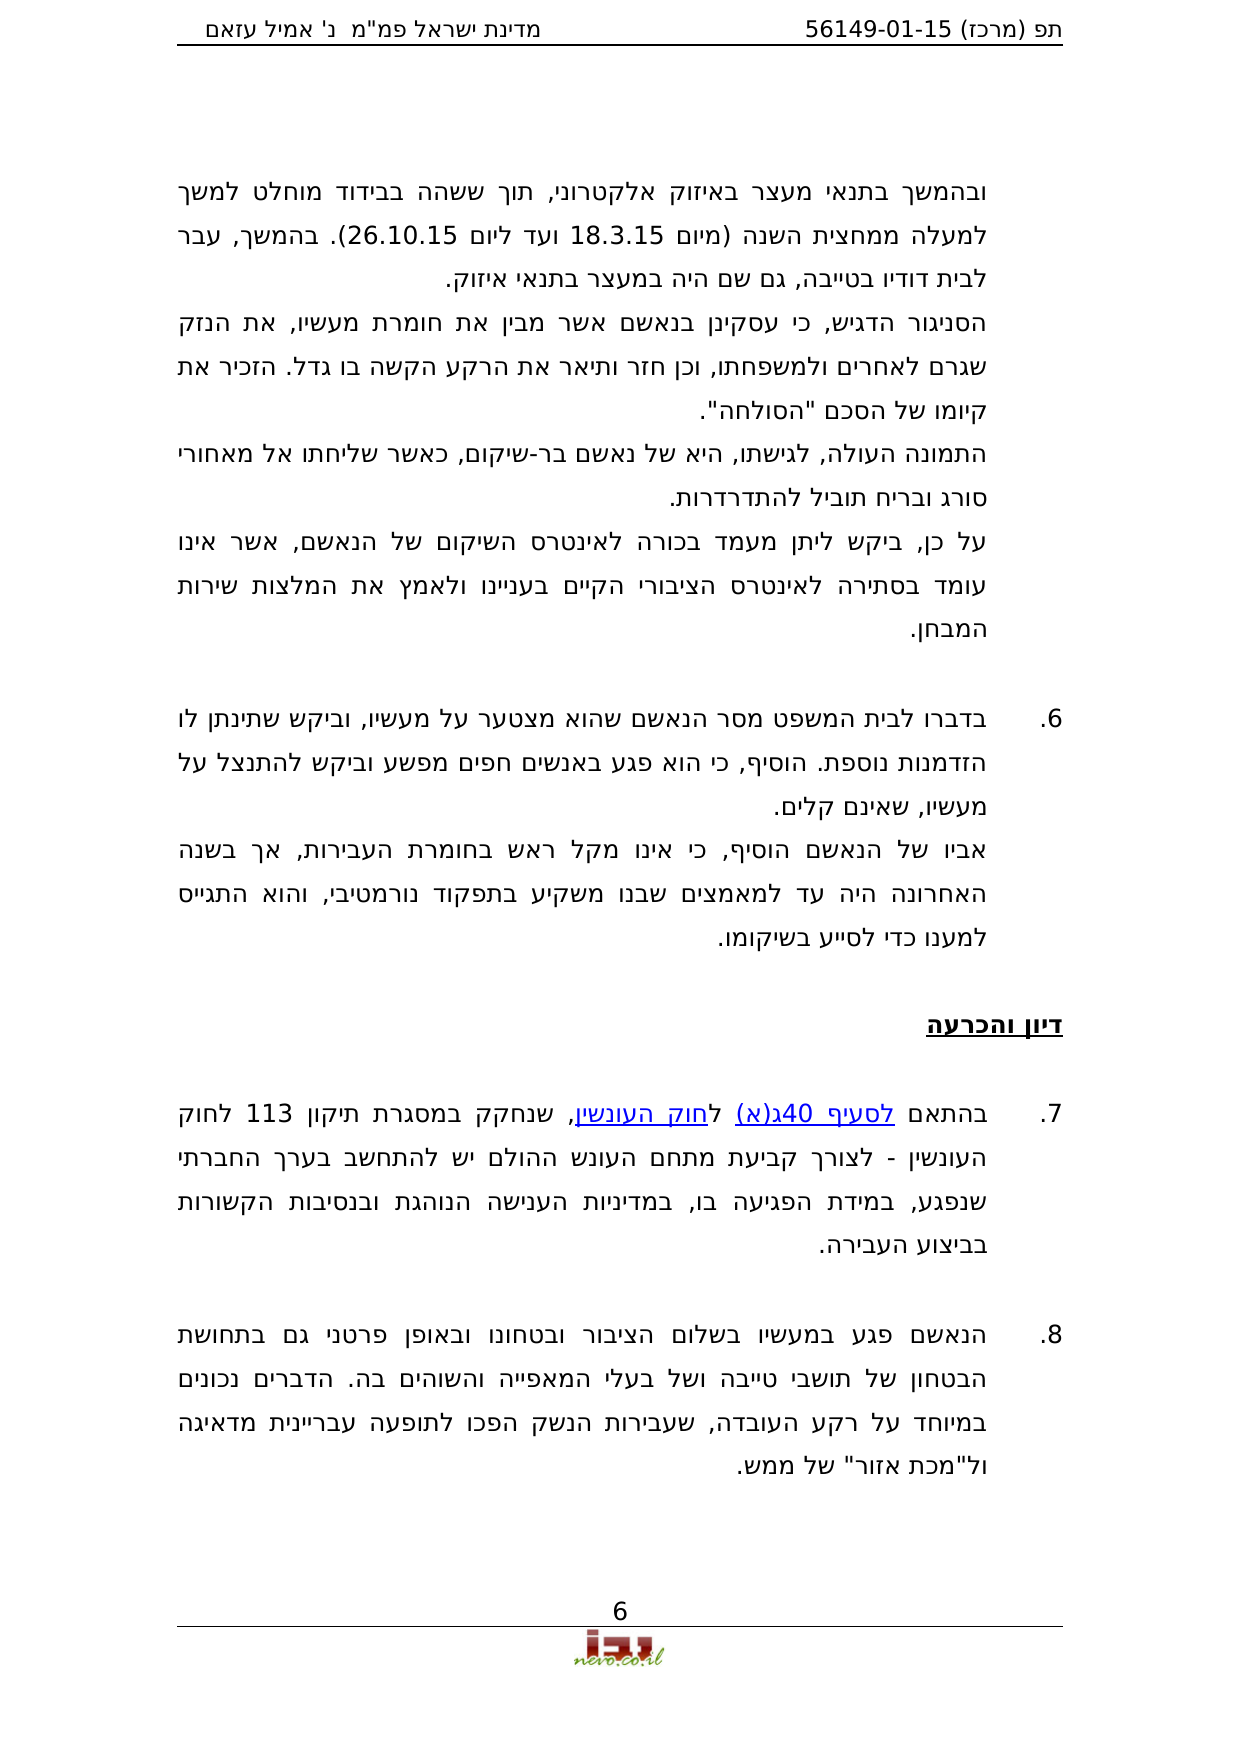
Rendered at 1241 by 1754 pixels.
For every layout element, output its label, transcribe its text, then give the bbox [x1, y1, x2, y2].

text 8. הנאשם פגע במעשיו בשלום הציבור ובטחונו ובאופן פרטני גם בתחושת הבטחון של תושבי טייבה ושל בעלי המאפייה והשוהים בה. הדברים נכונים במיוחד על רקע העובדה, שעבירות הנשק הפכו לתופעה עבריינית מדאיגה ול"מכת אזור" של ממש. [177, 1320, 1063, 1481]
text 7. בהתאם לסעיף 40ג(א) לחוק העונשין, שנחקק במסגרת תיקון 113 לחוק העונשין - לצורך קביעת מתחם העונש ההולם יש להתחשב בערך החברתי שנפגע, במידת הפגיעה בו, במדיניות הענישה הנוהגת ובנסיבות הקשורות בביצוע העבירה. [177, 1099, 1063, 1260]
text התמונה העולה, לגישתו, היא של נאשם בר-שיקום, כאשר שליחתו אל מאחורי סורג ובריח תוביל להתדרדרות. [177, 440, 988, 513]
text הסניגור הדגיש, כי עסקינן בנאשם אשר מבין את חומרת מעשיו, את הנזק שגרם לאחרים ולמשפחתו, וכן חזר ותיאר את הרקע הקשה בו גדל. הזכיר את קיומו של הסכם "הסולחה". [177, 308, 988, 425]
text על כן, ביקש ליתן מעמד בכורה לאינטרס השיקום של הנאשם, אשר אינו עומד בסתירה לאינטרס הציבורי הקיים בעניינו ולאמץ את המלצות שירות המבחן. [177, 527, 988, 644]
text דיון והכרעה [177, 1010, 1063, 1039]
text 6. בדברו לבית המשפט מסר הנאשם שהוא מצטער על מעשיו, וביקש שתינתן לו הזדמנות נוספת. הוסיף, כי הוא פגע באנשים חפים מפשע וביקש להתנצל על מעשיו, שאינם קלים. [177, 704, 1063, 821]
picture [574, 1629, 666, 1667]
text אביו של הנאשם הוסיף, כי אינו מקל ראש בחומרת העבירות, אך בשנה האחרונה היה עד למאמצים שבנו משקיע בתפקוד נורמטיבי, והוא התגייס למענו כדי לסייע בשיקומו. [177, 835, 1063, 952]
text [177, 177, 988, 294]
